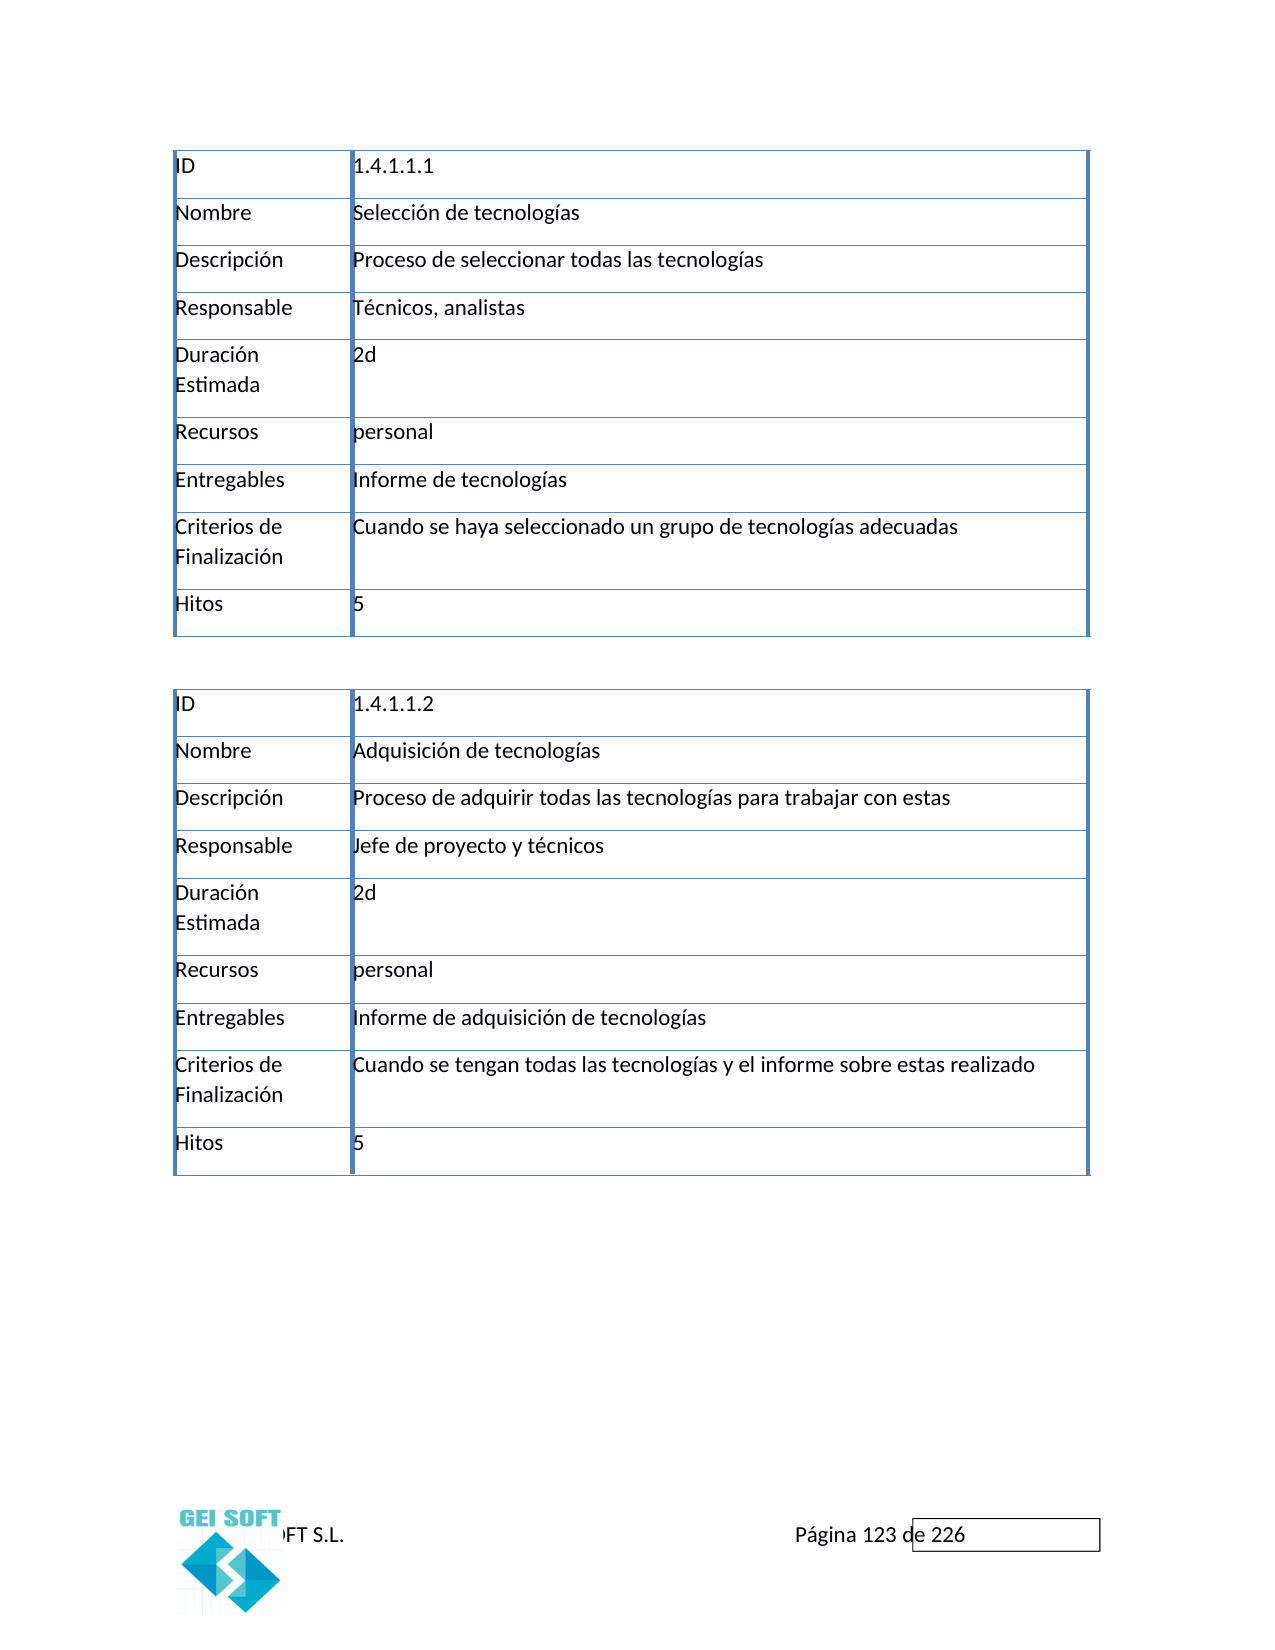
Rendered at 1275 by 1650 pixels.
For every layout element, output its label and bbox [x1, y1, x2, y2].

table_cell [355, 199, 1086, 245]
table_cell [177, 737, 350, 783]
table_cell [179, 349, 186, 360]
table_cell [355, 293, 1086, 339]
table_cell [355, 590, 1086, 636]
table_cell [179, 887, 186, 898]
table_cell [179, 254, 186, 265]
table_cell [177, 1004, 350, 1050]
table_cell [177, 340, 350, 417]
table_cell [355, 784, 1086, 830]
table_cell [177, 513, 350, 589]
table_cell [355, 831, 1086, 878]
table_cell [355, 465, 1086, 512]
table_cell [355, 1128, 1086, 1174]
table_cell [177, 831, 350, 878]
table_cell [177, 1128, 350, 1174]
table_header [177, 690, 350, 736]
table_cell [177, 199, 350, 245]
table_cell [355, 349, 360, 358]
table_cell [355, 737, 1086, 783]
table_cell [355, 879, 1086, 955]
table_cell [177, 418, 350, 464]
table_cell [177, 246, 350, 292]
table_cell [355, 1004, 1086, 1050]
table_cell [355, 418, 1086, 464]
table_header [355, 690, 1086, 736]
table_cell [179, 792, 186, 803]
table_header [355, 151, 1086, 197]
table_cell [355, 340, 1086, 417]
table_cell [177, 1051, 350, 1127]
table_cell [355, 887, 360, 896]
picture [177, 1507, 284, 1615]
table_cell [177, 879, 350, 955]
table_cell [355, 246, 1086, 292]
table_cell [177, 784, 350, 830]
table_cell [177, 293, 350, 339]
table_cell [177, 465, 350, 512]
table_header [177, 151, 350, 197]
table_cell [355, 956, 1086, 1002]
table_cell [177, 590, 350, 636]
picture [912, 1518, 1102, 1553]
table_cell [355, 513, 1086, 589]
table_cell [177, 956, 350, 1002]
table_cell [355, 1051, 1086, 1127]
